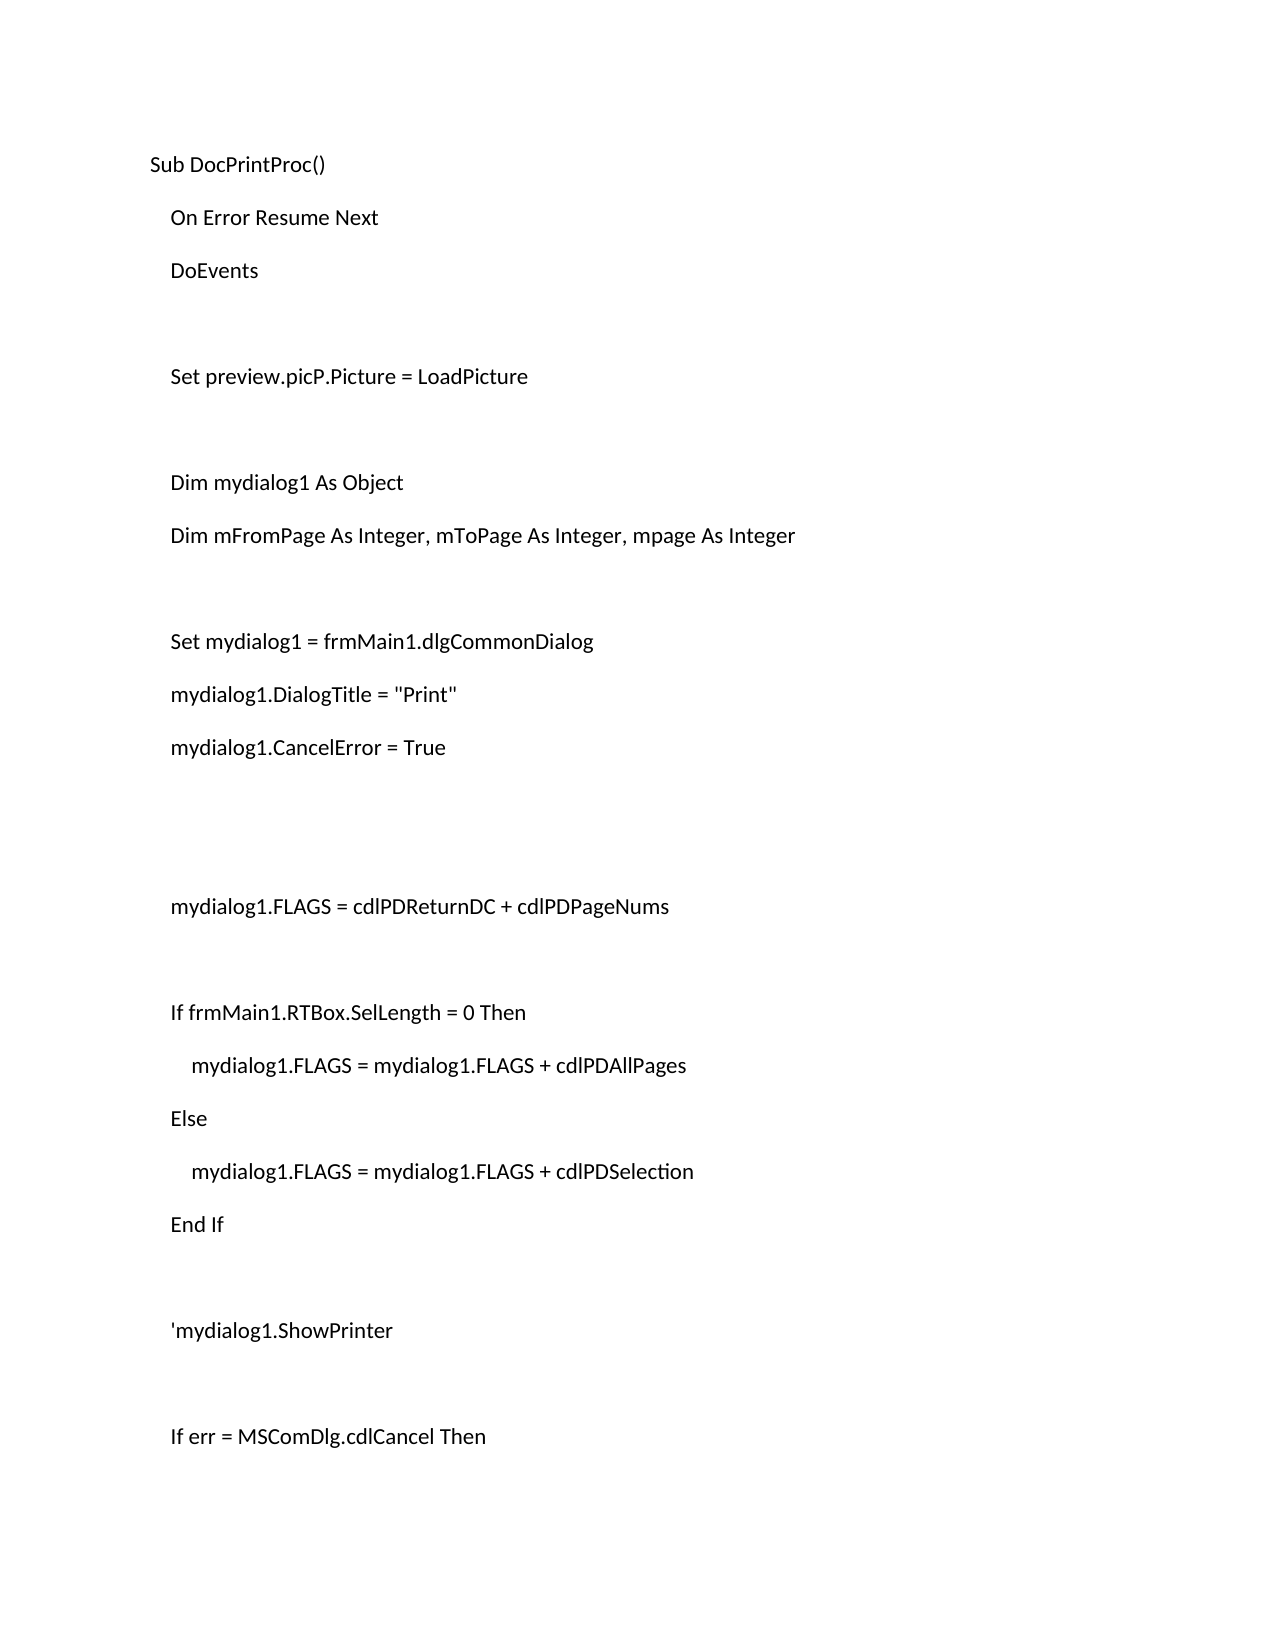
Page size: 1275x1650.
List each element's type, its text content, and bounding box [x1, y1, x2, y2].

text mydialog1.FLAGS = mydialog1.FLAGS + cdlPDSelection [150, 1157, 1125, 1185]
text Sub DocPrintProc() [150, 150, 1125, 178]
text DoEvents [150, 256, 1125, 284]
text Dim mydialog1 As Object [150, 468, 1125, 496]
text Set mydialog1 = frmMain1.dlgCommonDialog [150, 627, 1125, 655]
text mydialog1.CancelError = True [150, 733, 1125, 761]
text End If [150, 1210, 1125, 1238]
text 'mydialog1.ShowPrinter [150, 1316, 1125, 1344]
text Dim mFromPage As Integer, mToPage As Integer, mpage As Integer [150, 521, 1125, 549]
text mydialog1.FLAGS = cdlPDReturnDC + cdlPDPageNums [150, 892, 1125, 920]
text If err = MSComDlg.cdlCancel Then [150, 1422, 1125, 1451]
text mydialog1.FLAGS = mydialog1.FLAGS + cdlPDAllPages [150, 1051, 1125, 1079]
text Set preview.picP.Picture = LoadPicture [150, 362, 1125, 390]
text Else [150, 1104, 1125, 1132]
text mydialog1.DialogTitle = "Print" [150, 680, 1125, 708]
text If frmMain1.RTBox.SelLength = 0 Then [150, 998, 1125, 1026]
text On Error Resume Next [150, 203, 1125, 231]
